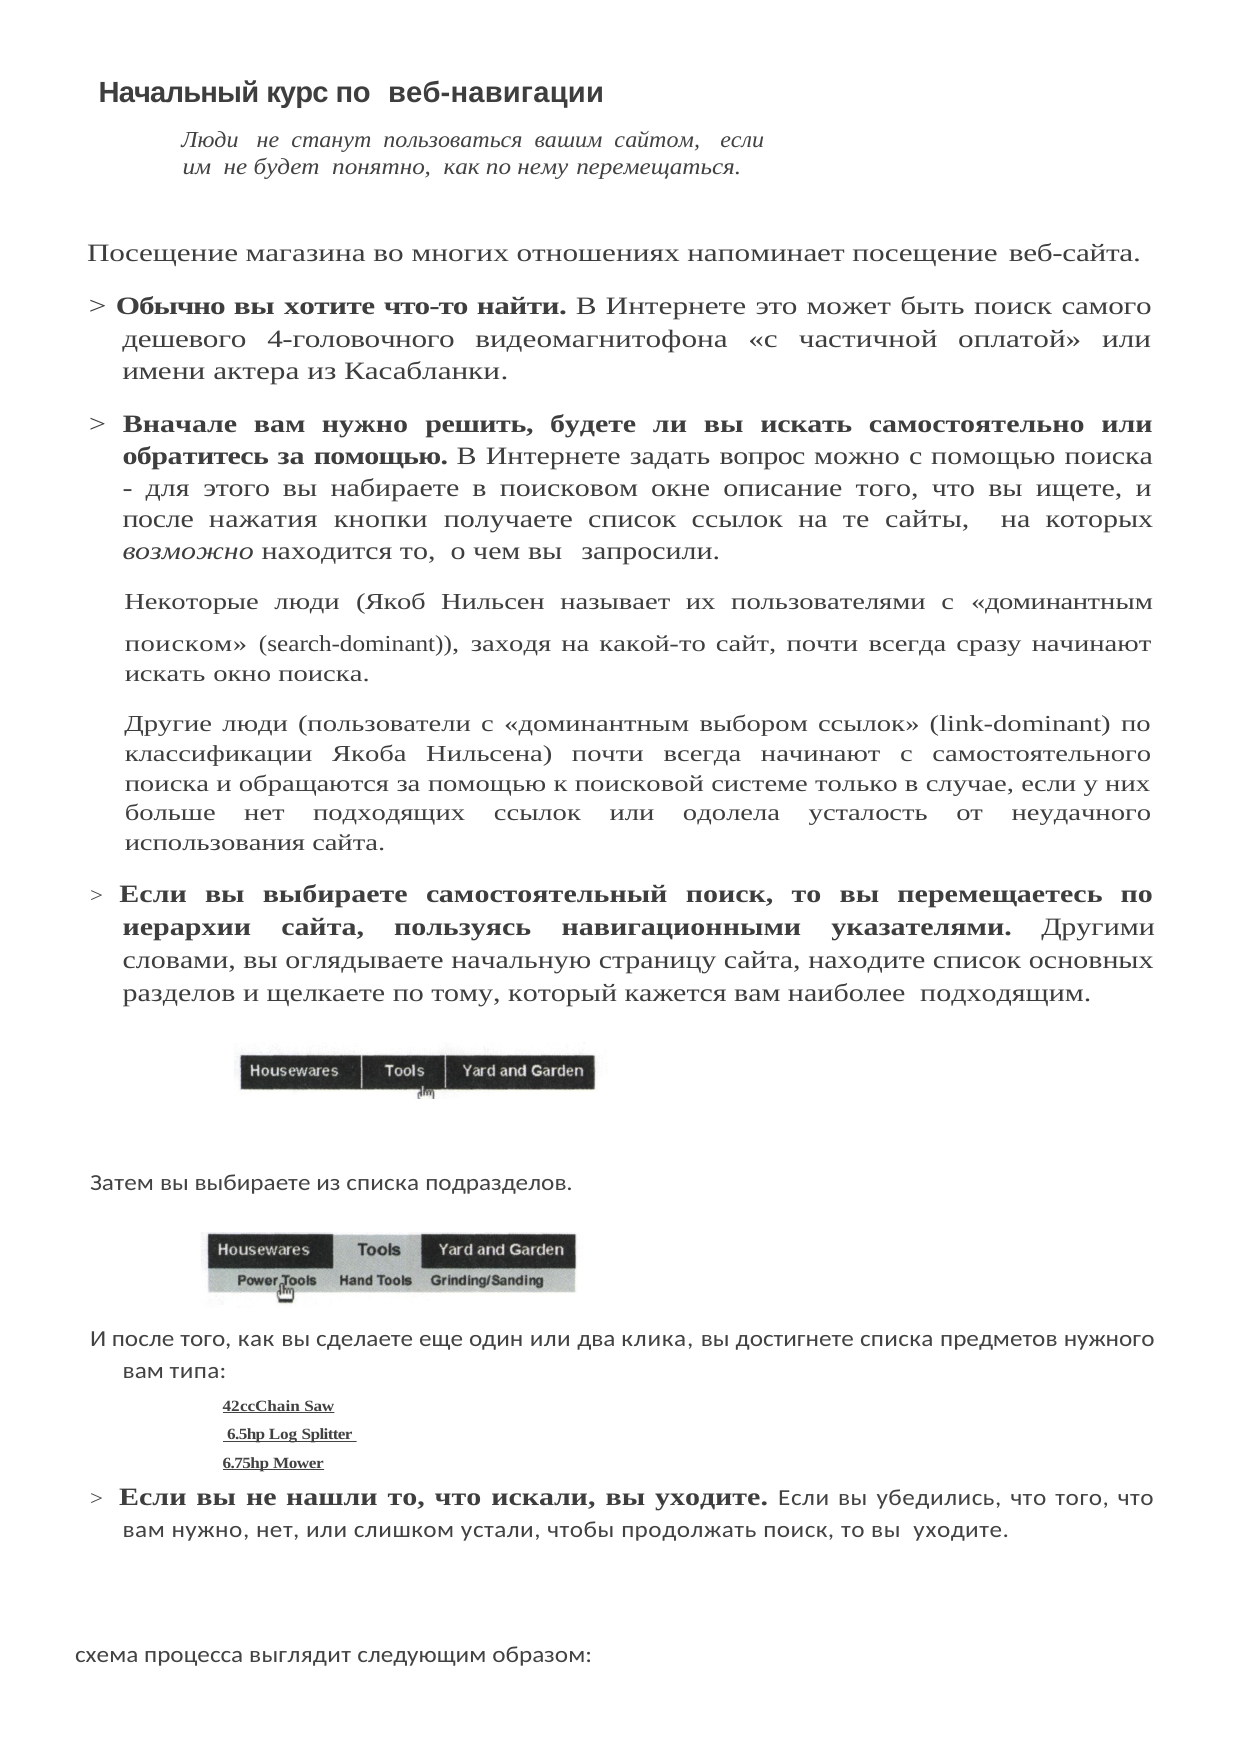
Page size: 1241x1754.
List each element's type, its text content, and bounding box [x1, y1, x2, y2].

text Люди не станут пользоваться вашим сайтом, если [181, 130, 1165, 152]
text Затем вы выбираете из списка подразделов. [90, 1168, 1155, 1196]
text 6.75hp Mower [222, 1454, 1155, 1472]
picture [233, 1042, 608, 1099]
text им не будет понятно, как по нему перемещаться. [182, 153, 1165, 179]
text 6.5hp Log Splitter [222, 1425, 1155, 1443]
text 42ссChain Saw [222, 1397, 1155, 1414]
text Другие люди (пользователи с «доминантным выбором ссылок» (link-dominant) по классификации Якоба Нильсена) почти всегда начинают с самостоятельного поиска и обращаются за помощью к поисковой системе только в случае, если у них больше нет подходящих ссылок или одолела усталость от неудачного использования сайта. [124, 710, 1153, 855]
text схема процесса выглядит следующим образом: [75, 1640, 1165, 1668]
text Посещение магазина во многих отношениях напоминает посещение веб-сайта. [87, 238, 1165, 266]
text > Если вы не нашли то, что искали, вы уходите. Если вы убедились, что того, что вам нужно, нет, или слишком устали, чтобы продолжать поиск, то вы уходите. [90, 1482, 1155, 1543]
text > Вначале вам нужно решить, будете ли вы искать самостоятельно или обратитесь за помощью. В Интернете задать вопрос можно с помощью поиска - для этого вы набираете в поисковом окне описание того, что вы ищете, и после нажатия кнопки получаете список ссылок на те сайты, на которых возможно находится то, о чем вы запросили. [89, 409, 1153, 564]
text Некоторые люди (Якоб Нильсен называет их пользователями с «доминантным поиском» (search-dominant)), заходя на какой-то сайт, почти всегда сразу начинают искать окно поиска. [124, 588, 1153, 686]
text > Обычно вы хотите что-то найти. В Интернете это может быть поиск самого дешевого 4-головочного видеомагнитофона «с частичной оплатой» или имени актера из Касабланки. [89, 291, 1152, 385]
text И после того, как вы сделаете еще один или два клика, вы достигнете списка предметов нужного вам типа: [90, 1209, 1155, 1384]
picture [200, 1232, 584, 1308]
subtitle Начальный курс по веб-навигации [98, 75, 1165, 108]
text > Если вы выбираете самостоятельный поиск, то вы перемещаетесь по иерархии сайта, пользуясь навигационными указателями. Другими словами, вы оглядываете начальную страницу сайта, находите список основных разделов и щелкаете по тому, который кажется вам наиболее подходящим. [90, 879, 1155, 1007]
